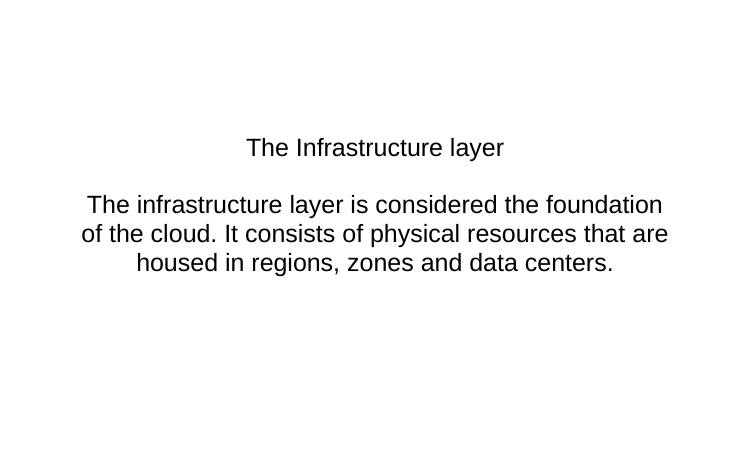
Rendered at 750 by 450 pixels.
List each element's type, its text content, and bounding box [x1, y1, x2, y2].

text The Infrastructure layer [75, 132, 675, 161]
text The infrastructure layer is considered the foundation of the cloud. It consists of physical resources that are housed in regions, zones and data centers. [75, 190, 675, 276]
